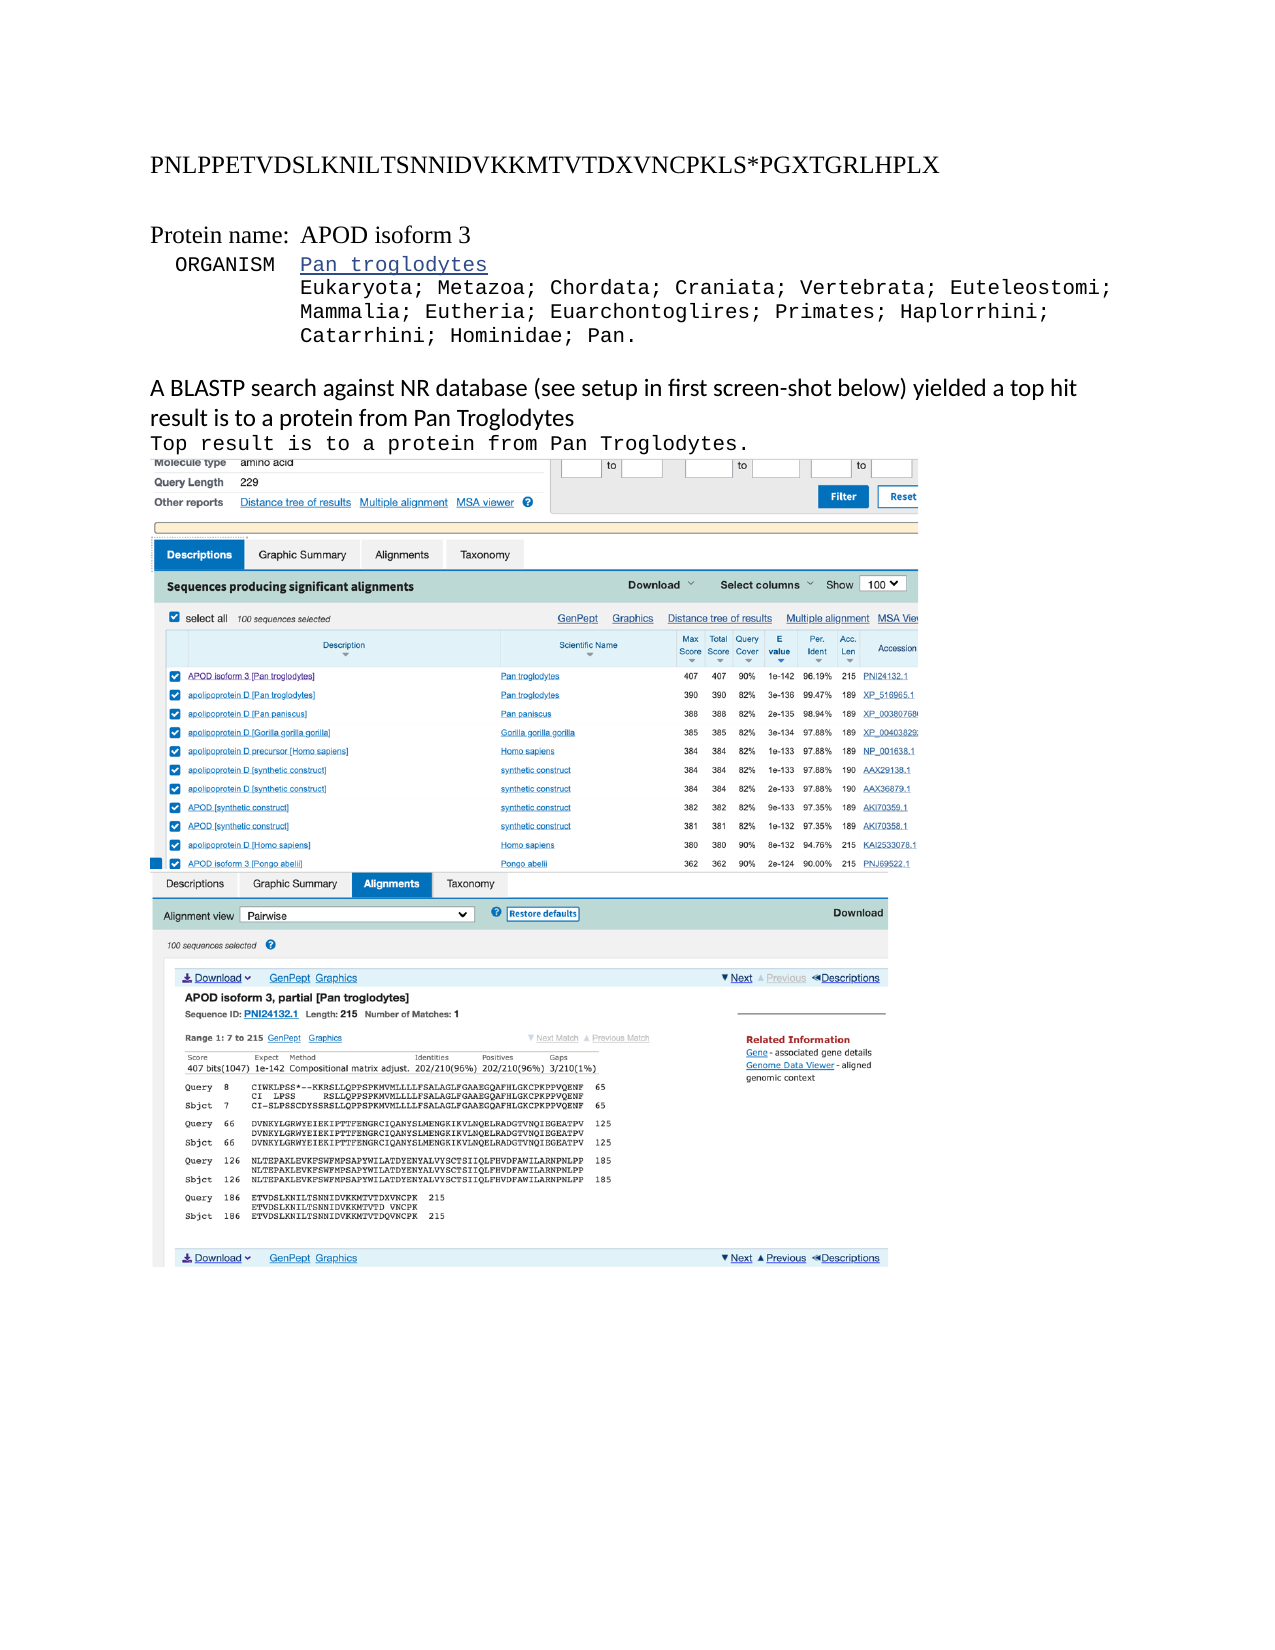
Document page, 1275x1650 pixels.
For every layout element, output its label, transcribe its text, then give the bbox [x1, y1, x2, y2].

text Mammalia; Eutheria; Euarchontoglires; Primates; Haplorrhini; [150, 301, 1125, 325]
text Catarrhini; Hominidae; Pan. [150, 325, 1125, 348]
text Top result is to a protein from Pan Troglodytes. [150, 433, 1125, 457]
text PNLPPETVDSLKNILTSNNIDVKKMTVTDXVNCPKLS*PGXTGRLHPLX [150, 150, 1125, 179]
subtitle Protein name: APOD isoform 3 [150, 220, 1125, 249]
picture [150, 456, 919, 1267]
text A BLASTP search against NR database (see setup in first screen-shot below) yielded a top hit result is to a protein from Pan Troglodytes [150, 372, 1125, 433]
text Eukaryota; Metazoa; Chordata; Craniata; Vertebrata; Euteleostomi; [150, 277, 1125, 301]
text ORGANISM Pan troglodytes [150, 254, 1125, 277]
